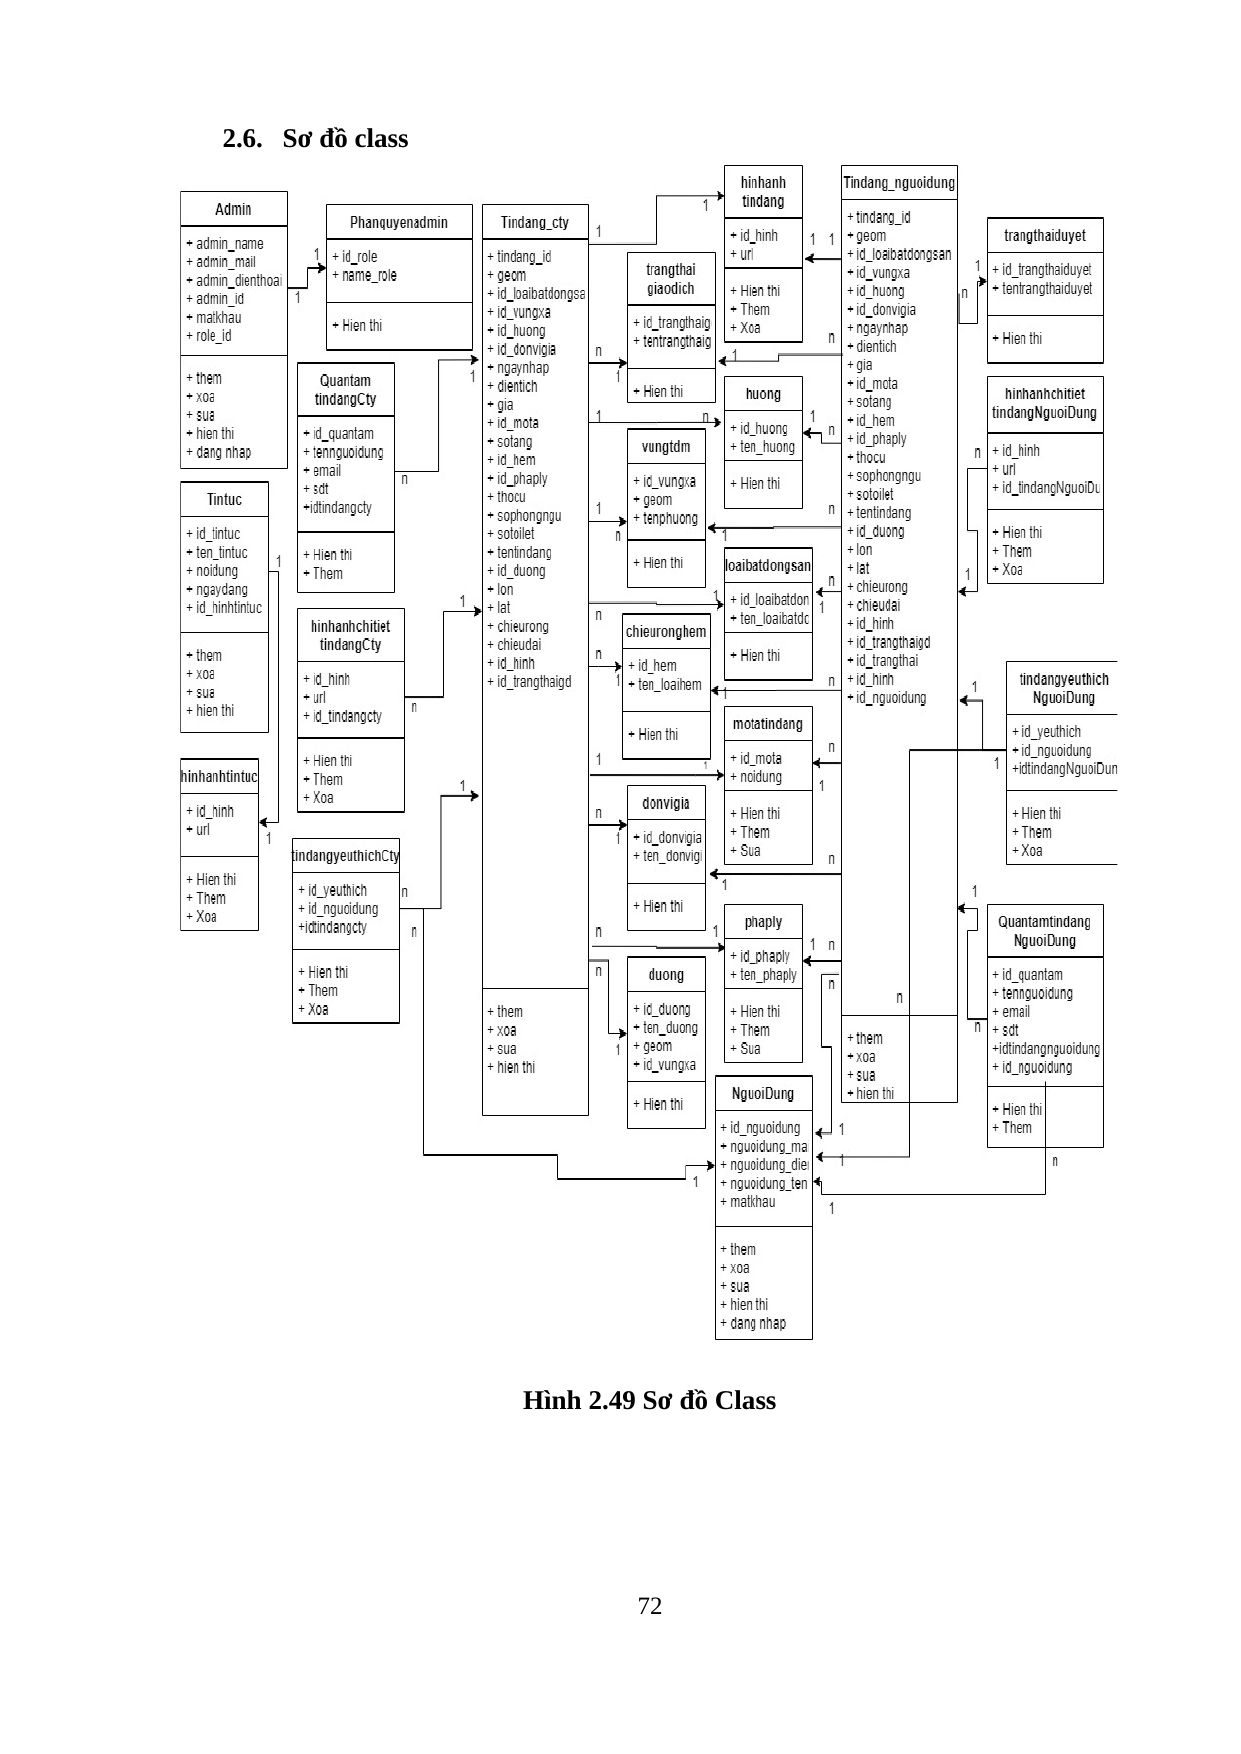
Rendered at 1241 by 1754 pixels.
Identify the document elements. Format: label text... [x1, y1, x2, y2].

subtitle Sơ đồ class [222, 122, 1122, 153]
picture [180, 165, 1117, 1341]
